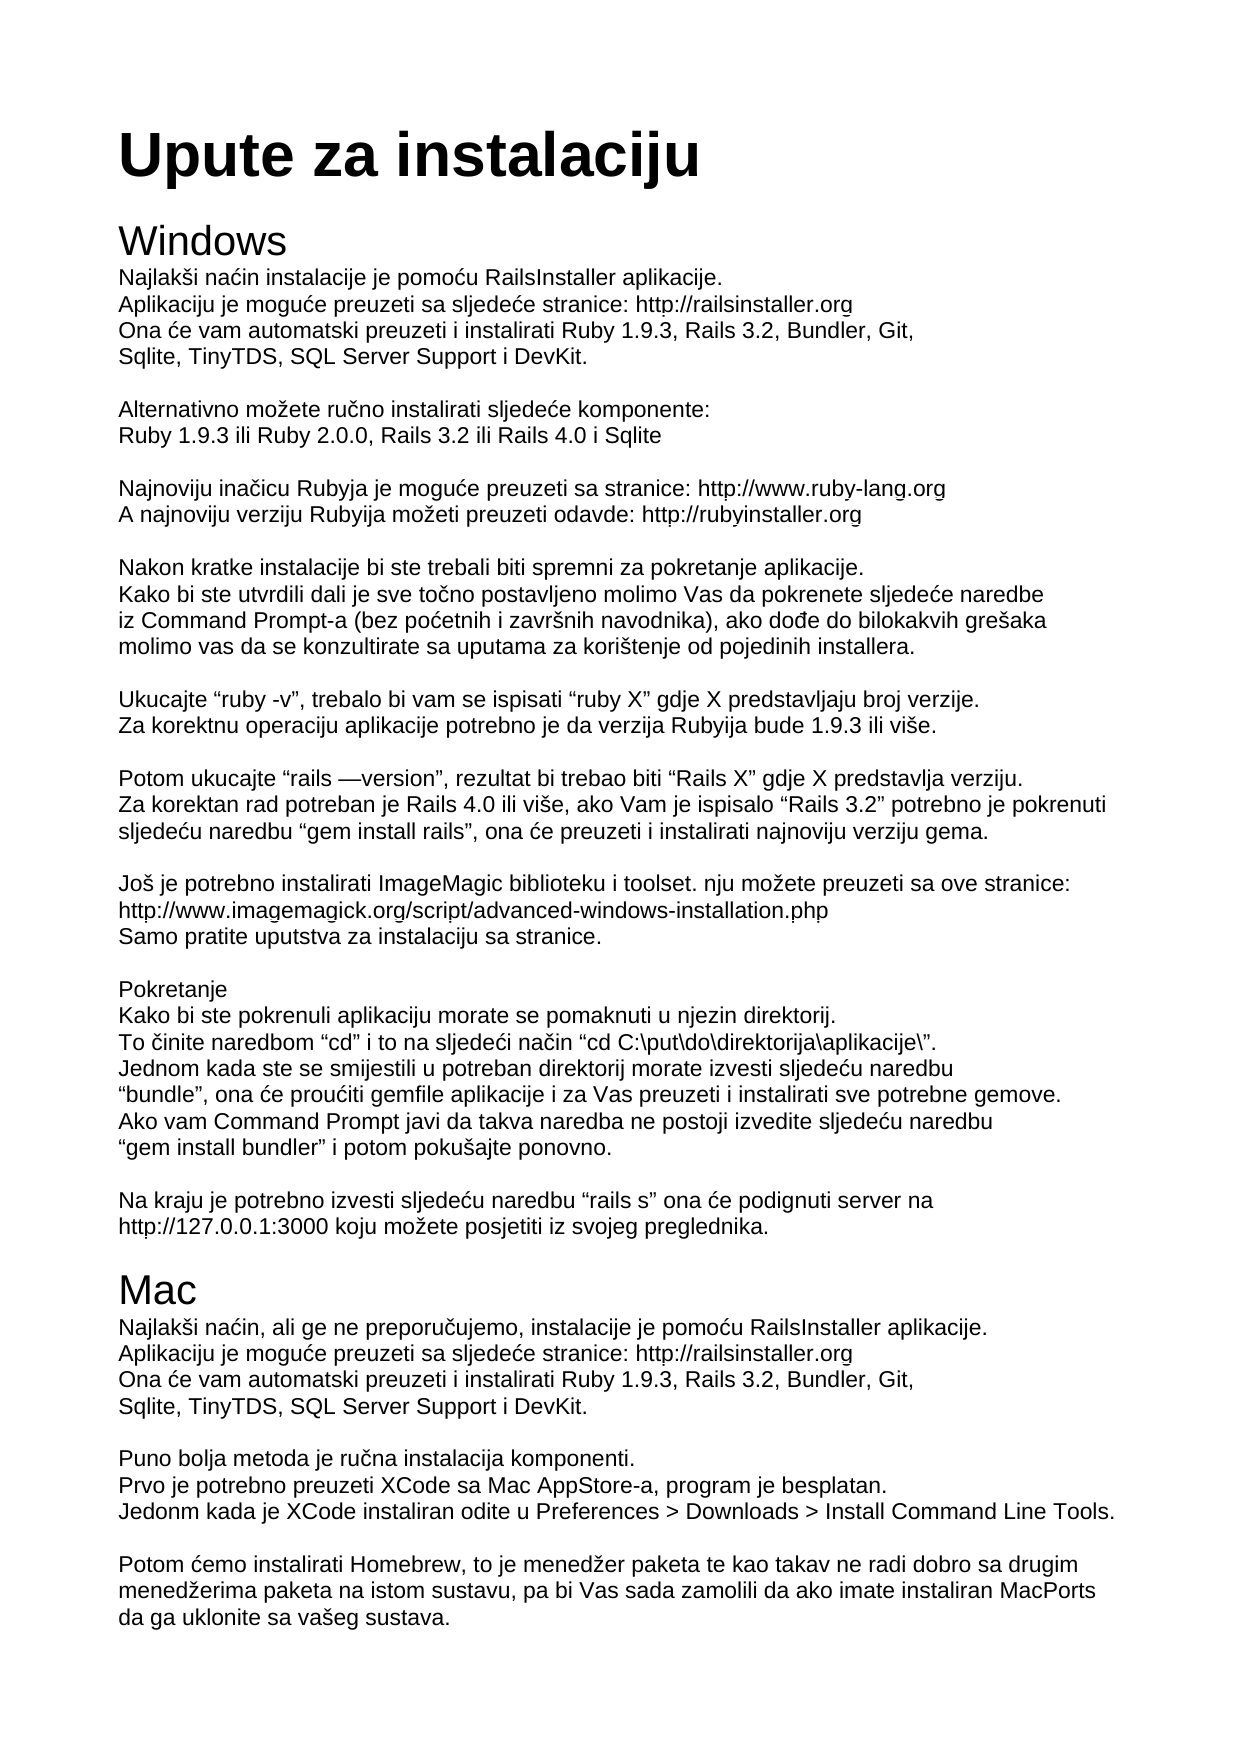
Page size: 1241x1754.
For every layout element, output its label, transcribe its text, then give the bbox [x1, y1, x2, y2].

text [118, 1314, 1122, 1630]
title Upute za instalaciju [118, 118, 1122, 190]
text Pokretanje Kako bi ste pokrenuli aplikaciju morate se pomaknuti u njezin direktorij. To činite naredbom “cd” i to na sljedeći način “cd C:\put\do\direktorija\aplikacije\”. Jednom kada ste se smijestili u potreban direktorij morate izvesti sljedeću naredbu “bundle”, ona će proućiti gemfile aplikacije i za Vas preuzeti i instalirati sve potrebne gemove. Ako vam Command Prompt javi da takva naredba ne postoji izvedite sljedeću naredbu “gem install bundler” i potom pokušajte ponovno. [118, 976, 1122, 1160]
text Najlakši naćin instalacije je pomoću RailsInstaller aplikacije. Aplikaciju je moguće preuzeti sa sljedeće stranice: http://railsinstaller.org Ona će vam automatski preuzeti i instalirati Ruby 1.9.3, Rails 3.2, Bundler, Git, Sqlite, TinyTDS, SQL Server Support i DevKit. Alternativno možete ručno instalirati sljedeće komponente: Ruby 1.9.3 ili Ruby 2.0.0, Rails 3.2 ili Rails 4.0 i Sqlite Najnoviju inačicu Rubyja je moguće preuzeti sa stranice: http://www.ruby-lang.org A najnoviju verziju Rubyija možeti preuzeti odavde: http://rubyinstaller.org [118, 264, 1122, 528]
text Nakon kratke instalacije bi ste trebali biti spremni za pokretanje aplikacije. Kako bi ste utvrdili dali je sve točno postavljeno molimo Vas da pokrenete sljedeće naredbe iz Command Prompt-a (bez poćetnih i završnih navodnika), ako dođe do bilokakvih grešaka molimo vas da se konzultirate sa uputama za korištenje od pojedinih installera. Ukucajte “ruby -v”, trebalo bi vam se ispisati “ruby X” gdje X predstavljaju broj verzije. Za korektnu operaciju aplikacije potrebno je da verzija Rubyija bude 1.9.3 ili više. Potom ukucajte “rails —version”, rezultat bi trebao biti “Rails X” gdje X predstavlja verziju. Za korektan rad potreban je Rails 4.0 ili više, ako Vam je ispisalo “Rails 3.2” potrebno je pokrenuti sljedeću naredbu “gem install rails”, ona će preuzeti i instalirati najnoviju verziju gema. Još je potrebno instalirati ImageMagic biblioteku i toolset. nju možete preuzeti sa ove stranice: http://www.imagemagick.org/script/advanced-windows-installation.php Samo pratite uputstva za instalaciju sa stranice. [118, 528, 1122, 976]
subtitle Windows [118, 216, 1122, 264]
subtitle Mac [118, 1266, 1122, 1314]
text Na kraju je potrebno izvesti sljedeću naredbu “rails s” ona će podignuti server na http://127.0.0.1:3000 koju možete posjetiti iz svojeg preglednika. [118, 1187, 1122, 1239]
